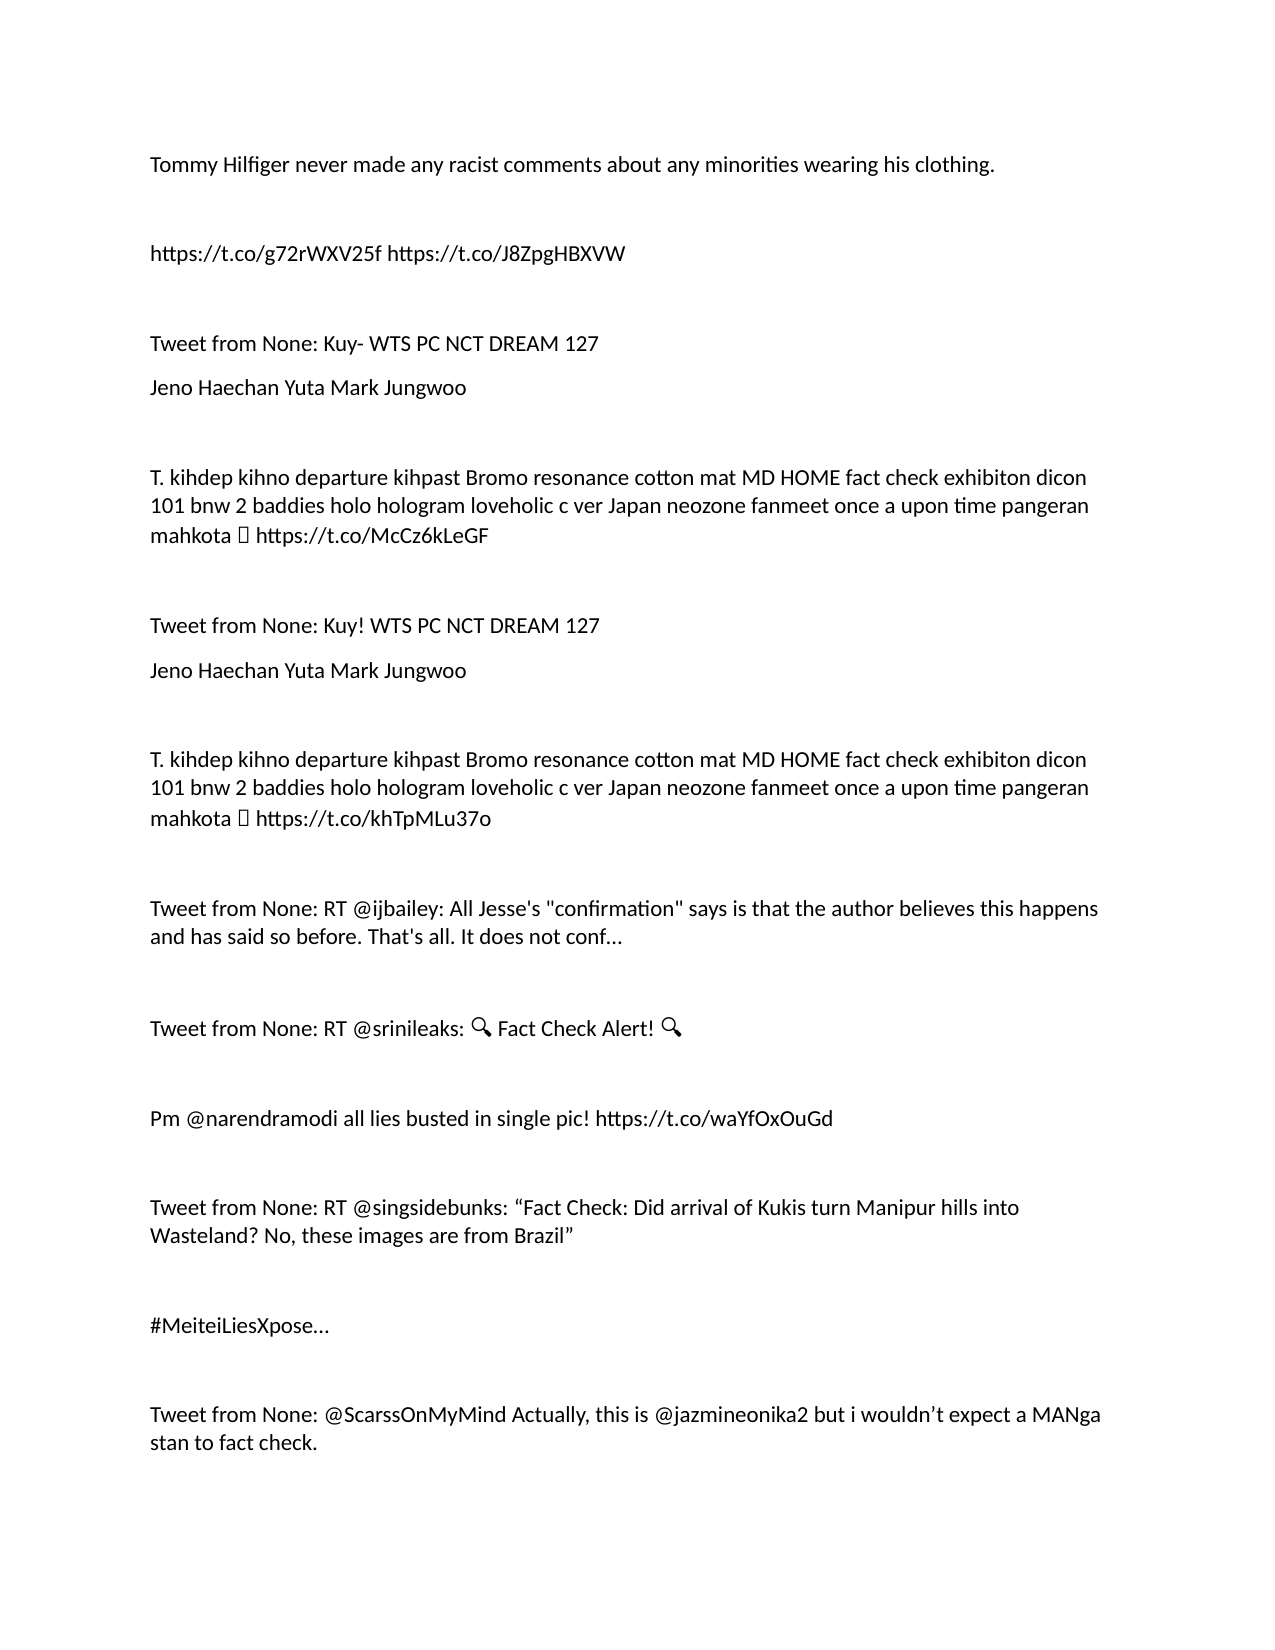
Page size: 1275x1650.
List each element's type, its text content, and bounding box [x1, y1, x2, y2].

text Jeno Haechan Yuta Mark Jungwoo [150, 656, 1125, 684]
text Tommy Hilfiger never made any racist comments about any minorities wearing his clothing. [150, 150, 1125, 178]
text Tweet from None: Kuy! WTS PC NCT DREAM 127 [150, 611, 1125, 639]
text Tweet from None: RT @singsidebunks: “Fact Check: Did arrival of Kukis turn Manipur hills into Wasteland? No, these images are from Brazil” [150, 1193, 1125, 1249]
text https://t.co/g72rWXV25f https://t.co/J8ZpgHBXVW [150, 239, 1125, 267]
text #MeiteiLiesXpose… [150, 1311, 1125, 1339]
text Pm @narendramodi all lies busted in single pic! https://t.co/waYfOxOuGd [150, 1104, 1125, 1132]
text Tweet from None: Kuy- WTS PC NCT DREAM 127 [150, 329, 1125, 357]
text Tweet from None: @ScarssOnMyMind Actually, this is @jazmineonika2 but i wouldn’t expect a MANga stan to fact check. [150, 1400, 1125, 1456]
text Tweet from None: RT @ijbailey: All Jesse's "confirmation" says is that the author believes this happens and has said so before. That's all. It does not conf… [150, 894, 1125, 950]
text T. kihdep kihno departure kihpast Bromo resonance cotton mat MD HOME fact check exhibiton dicon 101 bnw 2 baddies holo hologram loveholic c ver Japan neozone fanmeet once a upon time pangeran mahkota 👑 https://t.co/khTpMLu37o [150, 746, 1125, 833]
text Jeno Haechan Yuta Mark Jungwoo [150, 373, 1125, 401]
text T. kihdep kihno departure kihpast Bromo resonance cotton mat MD HOME fact check exhibiton dicon 101 bnw 2 baddies holo hologram loveholic c ver Japan neozone fanmeet once a upon time pangeran mahkota 👑 https://t.co/McCz6kLeGF [150, 463, 1125, 550]
text Tweet from None: RT @srinileaks: 🔍 Fact Check Alert! 🚫🔍 [150, 1012, 1125, 1043]
